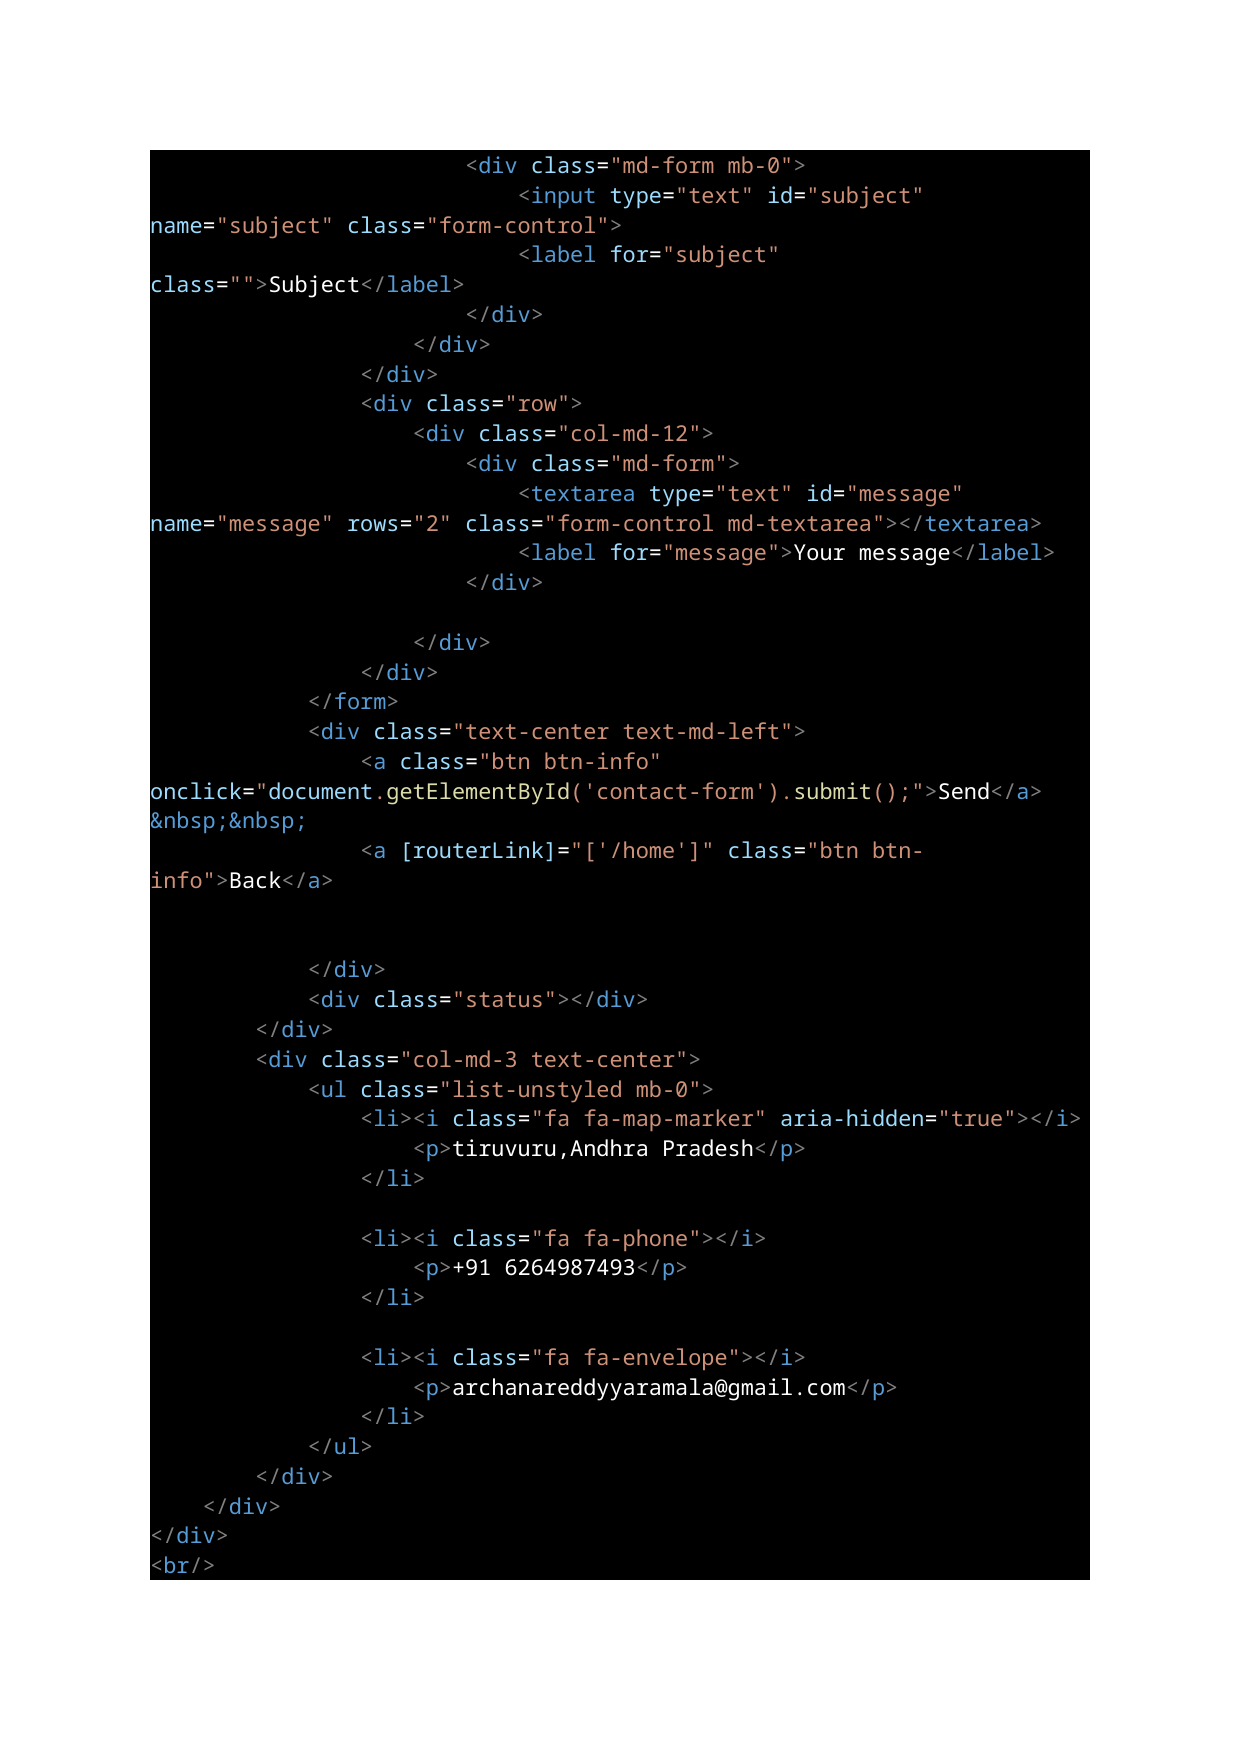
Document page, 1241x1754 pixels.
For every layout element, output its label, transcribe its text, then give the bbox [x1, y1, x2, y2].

text <p>+91 6264987493</p> [150, 1252, 1090, 1282]
text </div> [150, 299, 1090, 329]
text <ul class="list-unstyled mb-0"> [150, 1073, 1090, 1103]
text <div class="text-center text-md-left"> [150, 716, 1090, 746]
text </li> [150, 1401, 1090, 1431]
text </ul> [150, 1431, 1090, 1461]
text <div class="col-md-3 text-center"> [150, 1044, 1090, 1073]
text <textarea type="text" id="message" name="message" rows="2" class="form-control md-textarea"></textarea> [150, 478, 1090, 537]
text </div> [150, 1520, 1090, 1550]
text </div> [150, 1491, 1090, 1520]
text <div class="md-form"> [150, 448, 1090, 478]
text </li> [150, 1163, 1090, 1193]
text <li><i class="fa fa-phone"></i> [150, 1222, 1090, 1252]
text <a class="btn btn-info" onclick="document.getElementById('contact-form').submit();">Send</a> &nbsp;&nbsp; [150, 746, 1090, 835]
text </div> [150, 627, 1090, 656]
text </div> [150, 358, 1090, 388]
text <label for="message">Your message</label> [150, 537, 1090, 567]
text <br/> [150, 1550, 1090, 1580]
text <div class="col-md-12"> [150, 418, 1090, 448]
text </div> [150, 954, 1090, 984]
text <div class="md-form mb-0"> [150, 150, 1090, 180]
text <input type="text" id="subject" name="subject" class="form-control"> [150, 180, 1090, 239]
text </li> [150, 1282, 1090, 1312]
text <li><i class="fa fa-map-marker" aria-hidden="true"></i> [150, 1103, 1090, 1133]
text </div> [150, 567, 1090, 597]
text <div class="row"> [150, 388, 1090, 418]
text </div> [150, 1461, 1090, 1491]
text <a [routerLink]="['/home']" class="btn btn-info">Back</a> [150, 835, 1090, 895]
text </form> [150, 686, 1090, 716]
text <li><i class="fa fa-envelope"></i> [150, 1342, 1090, 1371]
text </div> [150, 656, 1090, 686]
text <p>archanareddyyaramala@gmail.com</p> [150, 1371, 1090, 1401]
text <label for="subject" class="">Subject</label> [150, 239, 1090, 299]
text </div> [150, 1014, 1090, 1044]
text <div class="status"></div> [150, 984, 1090, 1014]
text </div> [150, 329, 1090, 358]
text <p>tiruvuru,Andhra Pradesh</p> [150, 1133, 1090, 1163]
